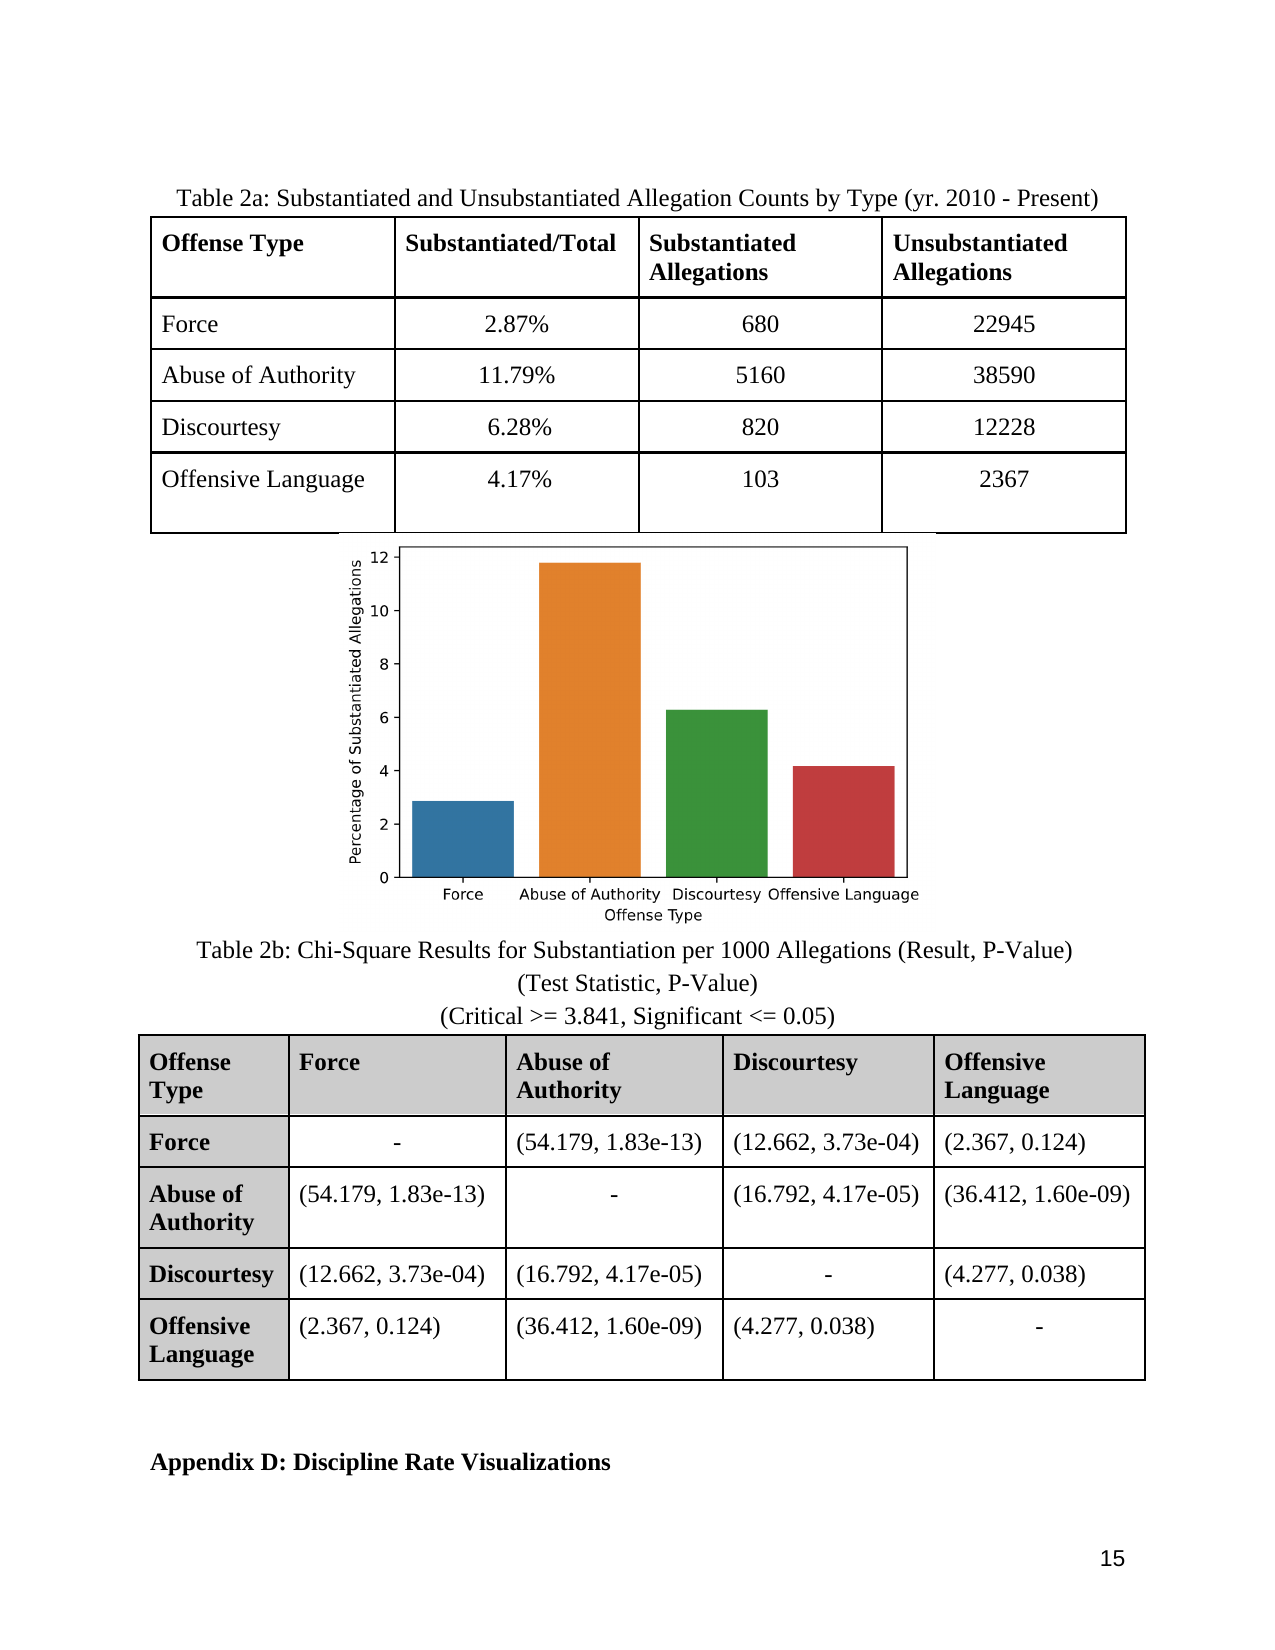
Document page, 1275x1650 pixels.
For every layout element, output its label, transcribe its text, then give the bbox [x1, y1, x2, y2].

table_cell (4.277, 0.038) [724, 1300, 933, 1379]
table_header Offensive Language [935, 1036, 1144, 1114]
table_cell Force [140, 1117, 288, 1166]
picture [339, 533, 936, 932]
table_cell 820 [640, 402, 881, 451]
table_cell (36.412, 1.60e-09) [507, 1300, 722, 1379]
table_cell (16.792, 4.17e-05) [724, 1168, 933, 1247]
table_cell 6.28% [396, 402, 638, 451]
table_cell - [935, 1300, 1144, 1379]
table_cell 12228 [883, 402, 1125, 451]
table_cell Force [152, 299, 394, 348]
table_cell - [290, 1117, 505, 1166]
table_cell Abuse of Authority [140, 1168, 288, 1247]
table_cell 680 [640, 299, 881, 348]
table_cell (36.412, 1.60e-09) [935, 1168, 1144, 1247]
table_cell - [507, 1168, 722, 1247]
text Table 2a: Substantiated and Unsubstantiated Allegation Counts by Type (yr. 2010 - Present) [150, 183, 1125, 212]
table_header Substantiated Allegations [640, 218, 881, 296]
table_cell 22945 [883, 299, 1125, 348]
table_cell (12.662, 3.73e-04) [724, 1117, 933, 1166]
table_cell Offensive Language [152, 454, 394, 532]
table_cell Offensive Language [140, 1300, 288, 1379]
table_cell (12.662, 3.73e-04) [290, 1249, 505, 1298]
table_cell (54.179, 1.83e-13) [507, 1117, 722, 1166]
table_cell (2.367, 0.124) [935, 1117, 1144, 1166]
table_cell Abuse of Authority [152, 350, 394, 400]
table_header Unsubstantiated Allegations [883, 218, 1125, 296]
table_header Abuse of Authority [507, 1036, 722, 1114]
table_cell Discourtesy [152, 402, 394, 451]
table_cell 38590 [883, 350, 1125, 400]
table_header Substantiated/Total [396, 218, 638, 296]
table_cell (54.179, 1.83e-13) [290, 1168, 505, 1247]
table_cell Discourtesy [140, 1249, 288, 1298]
table_header Offense Type [140, 1036, 288, 1114]
text Table 2b: Chi-Square Results for Substantiation per 1000 Allegations (Result, P-Value) [150, 935, 1125, 964]
table_cell 5160 [640, 350, 881, 400]
table_cell - [724, 1249, 933, 1298]
table_cell 103 [640, 454, 881, 532]
table_cell 4.17% [396, 454, 638, 532]
text (Critical >= 3.841, Significant <= 0.05) [150, 1001, 1125, 1030]
table_cell (16.792, 4.17e-05) [507, 1249, 722, 1298]
table_header Discourtesy [724, 1036, 933, 1114]
table_header Offense Type [152, 218, 394, 296]
table_cell (2.367, 0.124) [290, 1300, 505, 1379]
table_cell (4.277, 0.038) [935, 1249, 1144, 1298]
table_cell 2.87% [396, 299, 638, 348]
table_cell 11.79% [396, 350, 638, 400]
table_cell 2367 [883, 454, 1125, 532]
text (Test Statistic, P-Value) [150, 968, 1125, 997]
text Appendix D: Discipline Rate Visualizations [150, 1447, 1125, 1476]
table_header Force [290, 1036, 505, 1114]
